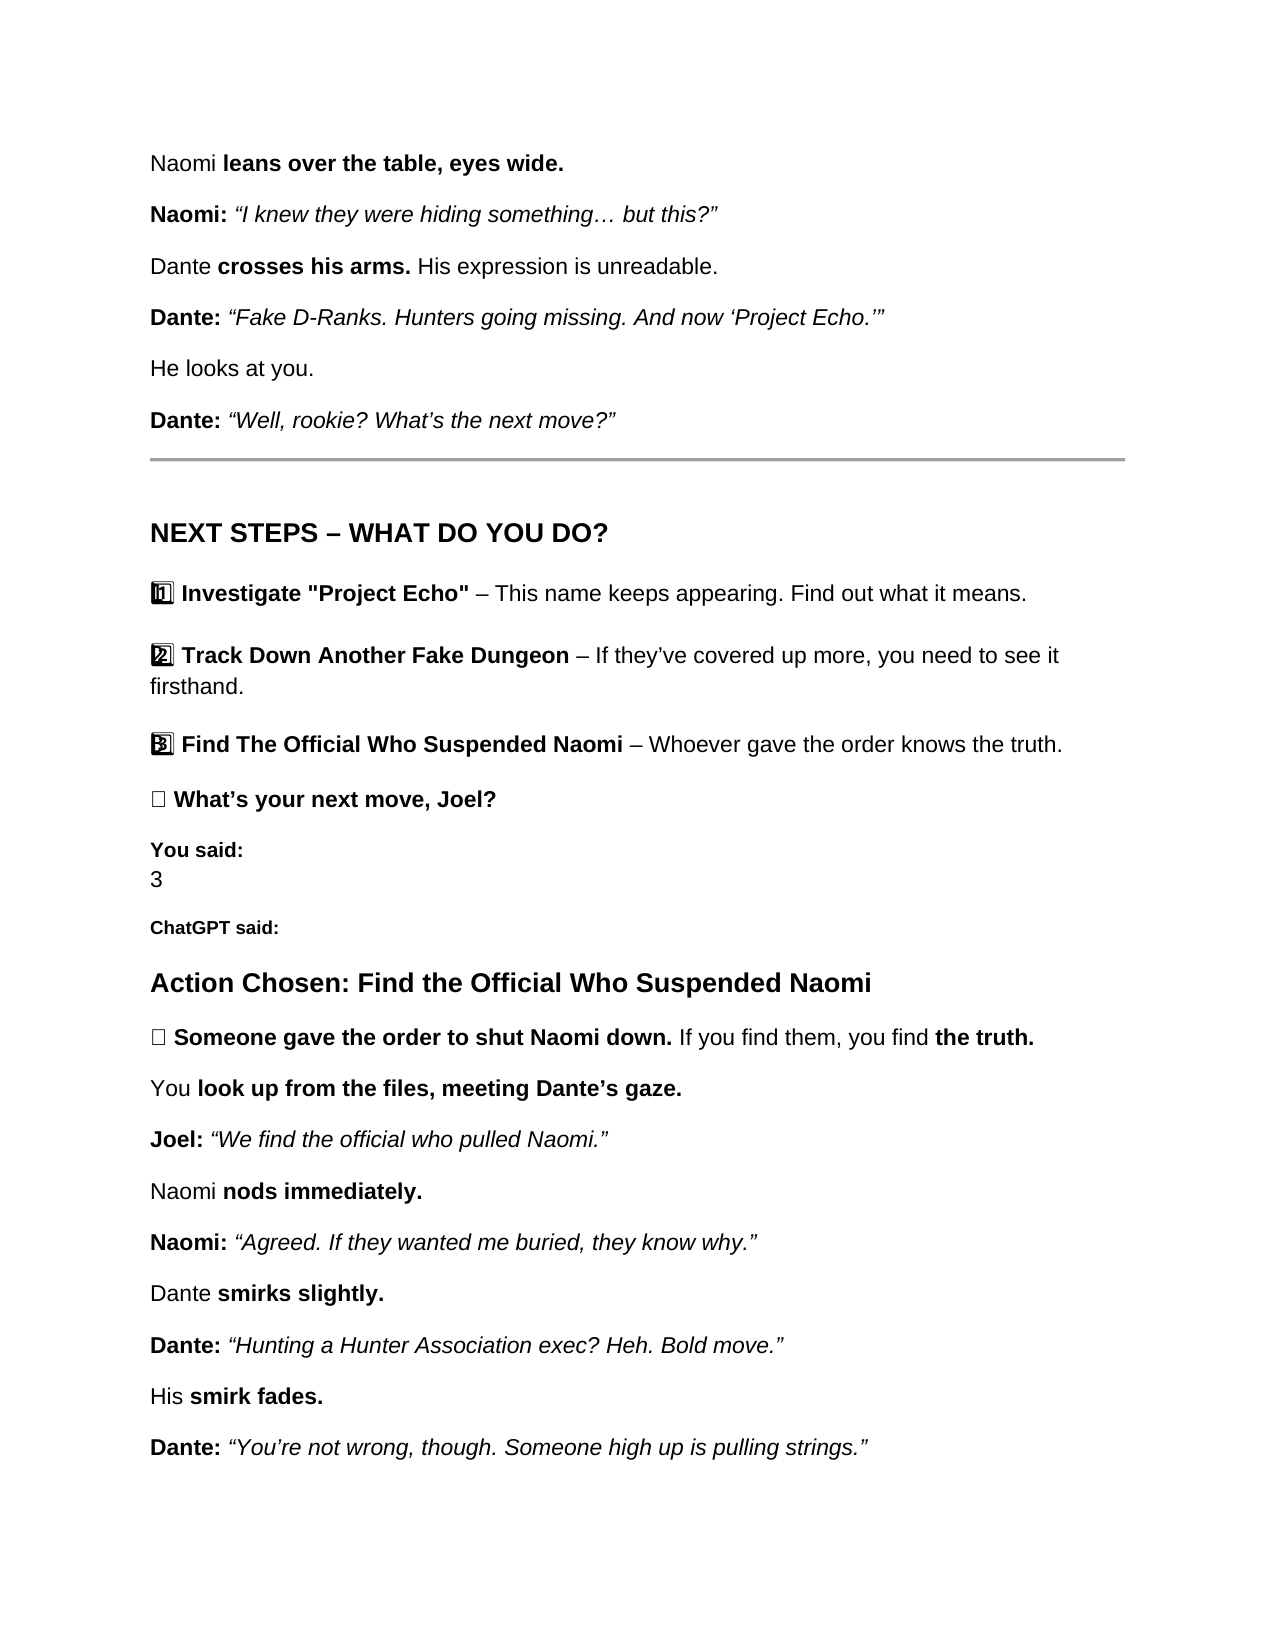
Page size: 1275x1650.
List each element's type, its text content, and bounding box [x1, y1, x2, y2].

text He looks at you. [150, 355, 1125, 382]
text Dante: “Hunting a Hunter Association exec? Heh. Bold move.” [150, 1332, 1125, 1358]
text 1️⃣ Investigate "Project Echo" – This name keeps appearing. Find out what it means. [150, 574, 1125, 611]
text Dante: “Well, rookie? What’s the next move?” [150, 407, 1125, 433]
subtitle NEXT STEPS – WHAT DO YOU DO? [150, 517, 1125, 549]
subtitle ChatGPT said: [150, 917, 1125, 938]
subtitle You said: [150, 837, 1125, 861]
text 🔥 Someone gave the order to shut Naomi down. If you find them, you find the truth. [150, 1023, 1125, 1050]
text 3 [150, 866, 1125, 892]
text 3️⃣ Find The Official Who Suspended Naomi – Whoever gave the order knows the truth. [150, 724, 1125, 761]
text His smirk fades. [150, 1383, 1125, 1409]
text Dante smirks slightly. [150, 1280, 1125, 1307]
text Naomi: “I knew they were hiding something… but this?” [150, 201, 1125, 228]
text You look up from the files, meeting Dante’s gaze. [150, 1075, 1125, 1101]
text Joel: “We find the official who pulled Naomi.” [150, 1126, 1125, 1153]
subtitle Action Chosen: Find the Official Who Suspended Naomi [150, 967, 1125, 998]
text 💀 What’s your next move, Joel? [150, 786, 1125, 812]
text Dante: “Fake D-Ranks. Hunters going missing. And now ‘Project Echo.’” [150, 304, 1125, 330]
text Naomi leans over the table, eyes wide. [150, 150, 1125, 176]
text Naomi: “Agreed. If they wanted me buried, they know why.” [150, 1229, 1125, 1255]
text Dante: “You’re not wrong, though. Someone high up is pulling strings.” [150, 1434, 1125, 1461]
text Naomi nods immediately. [150, 1178, 1125, 1204]
text Dante crosses his arms. His expression is unreadable. [150, 253, 1125, 279]
text 2️⃣ Track Down Another Fake Dungeon – If they’ve covered up more, you need to see it firsthand. [150, 636, 1125, 699]
